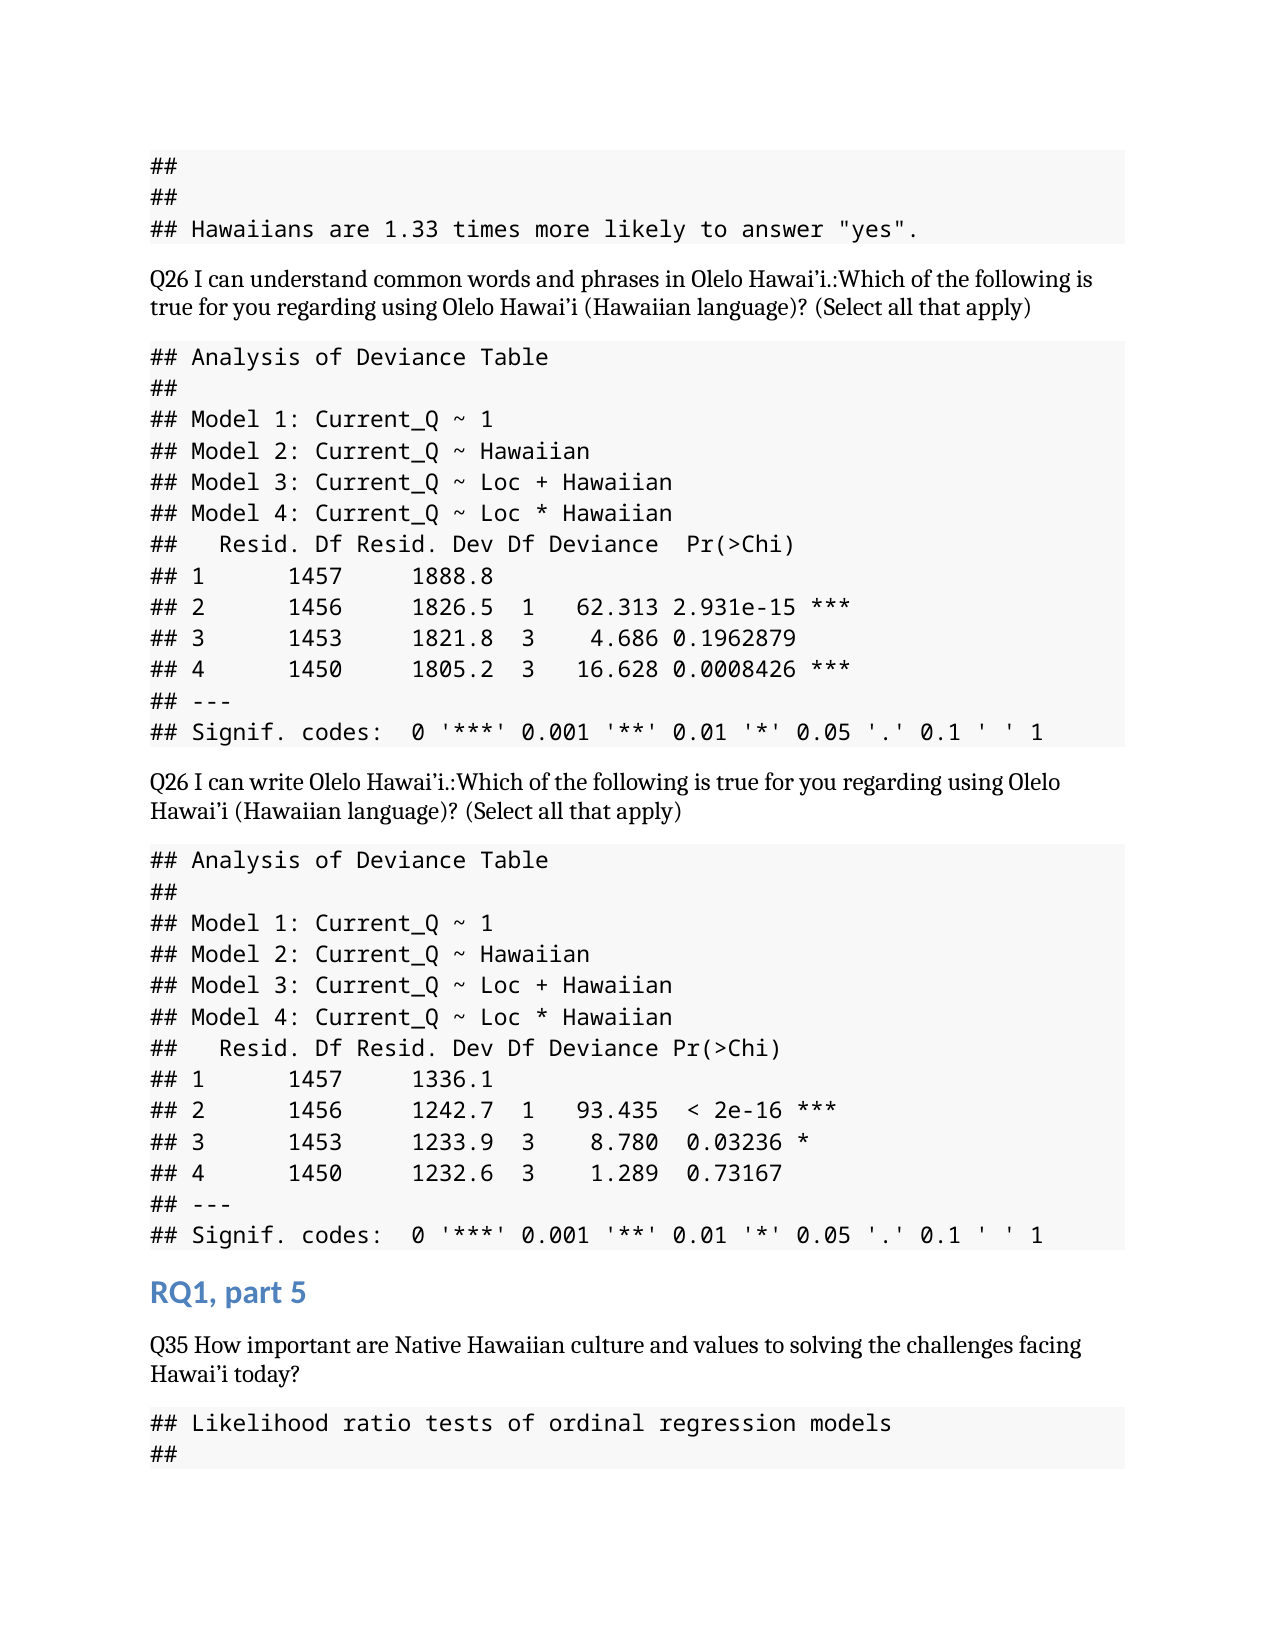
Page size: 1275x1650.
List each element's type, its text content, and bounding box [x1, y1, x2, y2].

text ## Analysis of Deviance Table ## ## Model 1: Current_Q ~ 1 ## Model 2: Current_Q ~ Hawaiian ## Model 3: Current_Q ~ Loc + Hawaiian ## Model 4: Current_Q ~ Loc * Hawaiian ## Resid. Df Resid. Dev Df Deviance Pr(>Chi) ## 1 1457 1888.8 ## 2 1456 1826.5 1 62.313 2.931e-15 *** ## 3 1453 1821.8 3 4.686 0.1962879 ## 4 1450 1805.2 3 16.628 0.0008426 *** ## --- ## Signif. codes: 0 '***' 0.001 '**' 0.01 '*' 0.05 '.' 0.1 ' ' 1 [150, 341, 1125, 747]
text Q35 How important are Native Hawaiian culture and values to solving the challenges facing Hawai’i today? [150, 1331, 1125, 1388]
text Q26 I can write Olelo Hawai’i.:Which of the following is true for you regarding using Olelo Hawai’i (Hawaiian language)? (Select all that apply) [150, 768, 1125, 825]
subtitle RQ1, part 5 [150, 1271, 1125, 1312]
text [150, 1407, 1125, 1469]
text ## ## ## Hawaiians are 1.33 times more likely to answer "yes". [150, 150, 1125, 244]
text Q26 I can understand common words and phrases in Olelo Hawai’i.:Which of the following is true for you regarding using Olelo Hawai’i (Hawaiian language)? (Select all that apply) [150, 264, 1125, 322]
text ## Analysis of Deviance Table ## ## Model 1: Current_Q ~ 1 ## Model 2: Current_Q ~ Hawaiian ## Model 3: Current_Q ~ Loc + Hawaiian ## Model 4: Current_Q ~ Loc * Hawaiian ## Resid. Df Resid. Dev Df Deviance Pr(>Chi) ## 1 1457 1336.1 ## 2 1456 1242.7 1 93.435 < 2e-16 *** ## 3 1453 1233.9 3 8.780 0.03236 * ## 4 1450 1232.6 3 1.289 0.73167 ## --- ## Signif. codes: 0 '***' 0.001 '**' 0.01 '*' 0.05 '.' 0.1 ' ' 1 [150, 844, 1125, 1250]
